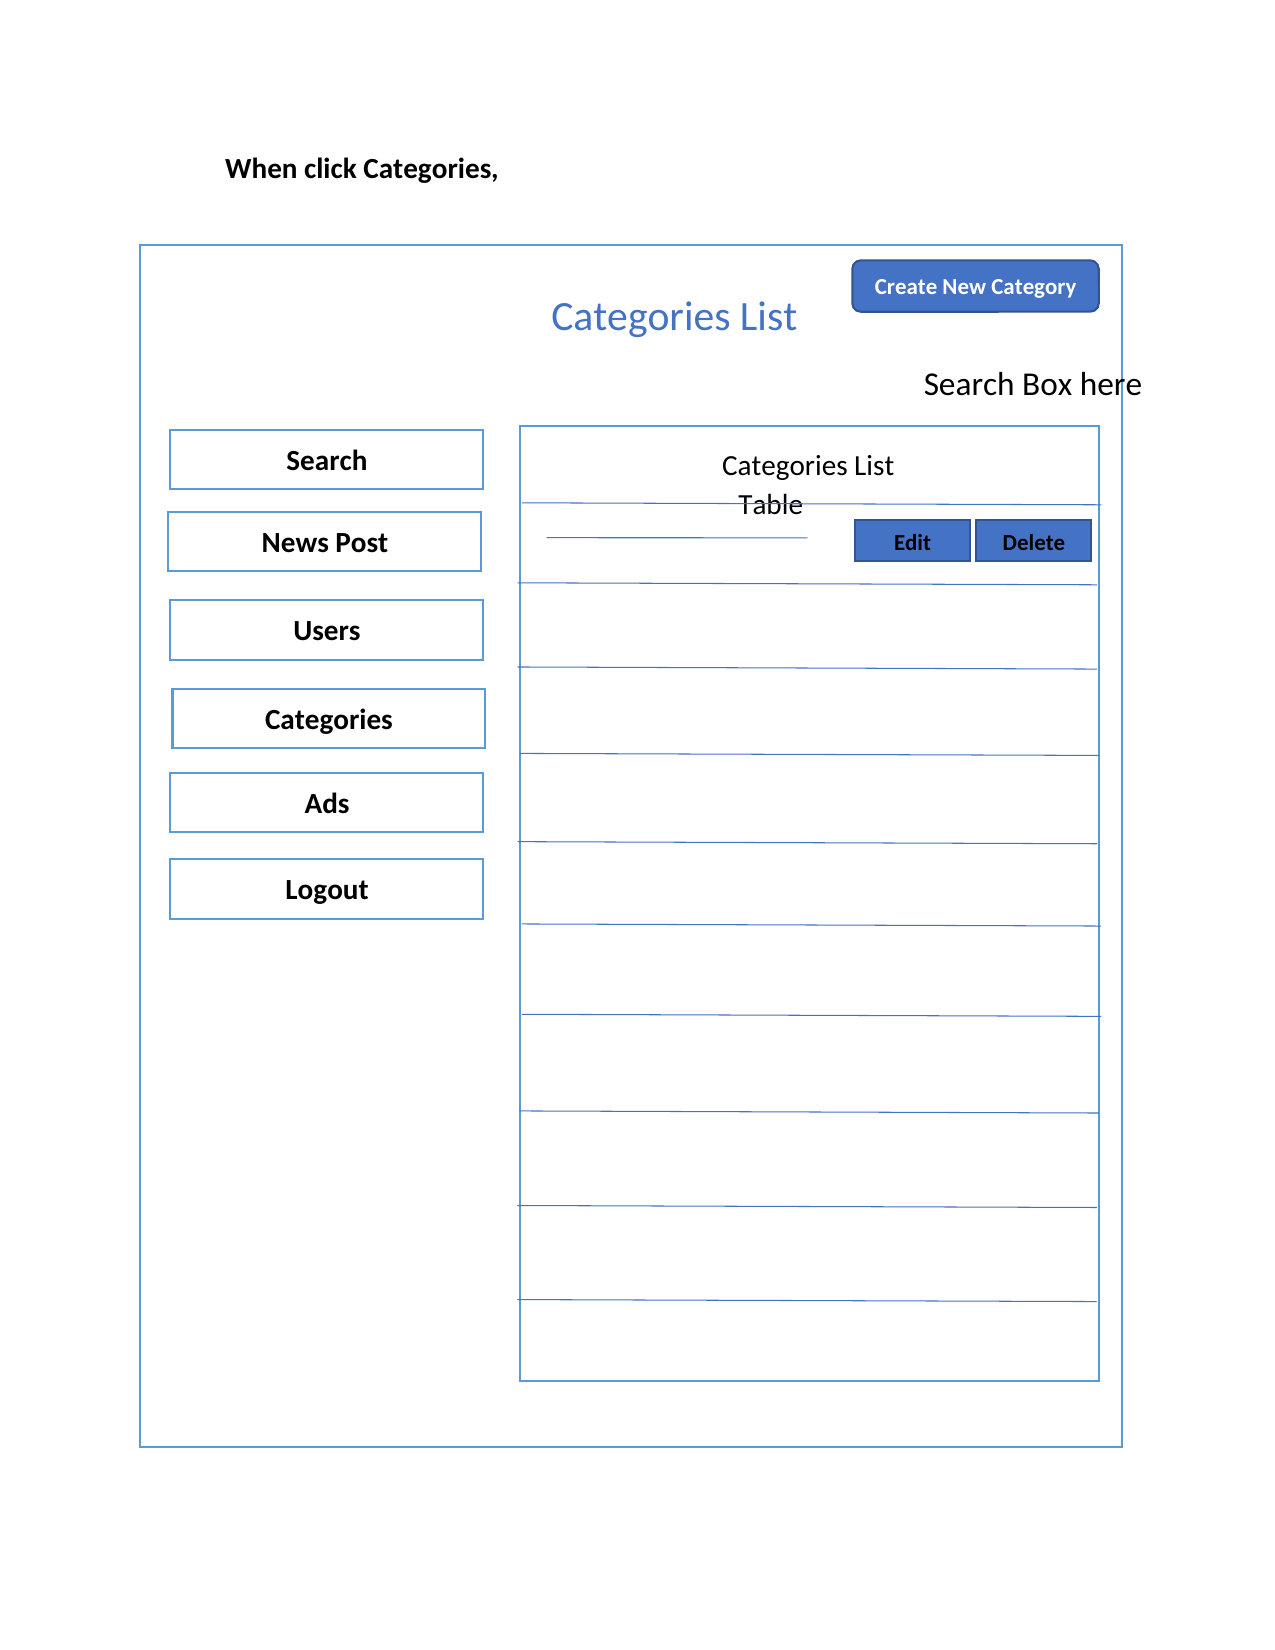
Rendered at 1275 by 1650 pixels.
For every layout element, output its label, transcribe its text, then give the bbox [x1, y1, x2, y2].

text When click Categories, [150, 150, 1125, 186]
